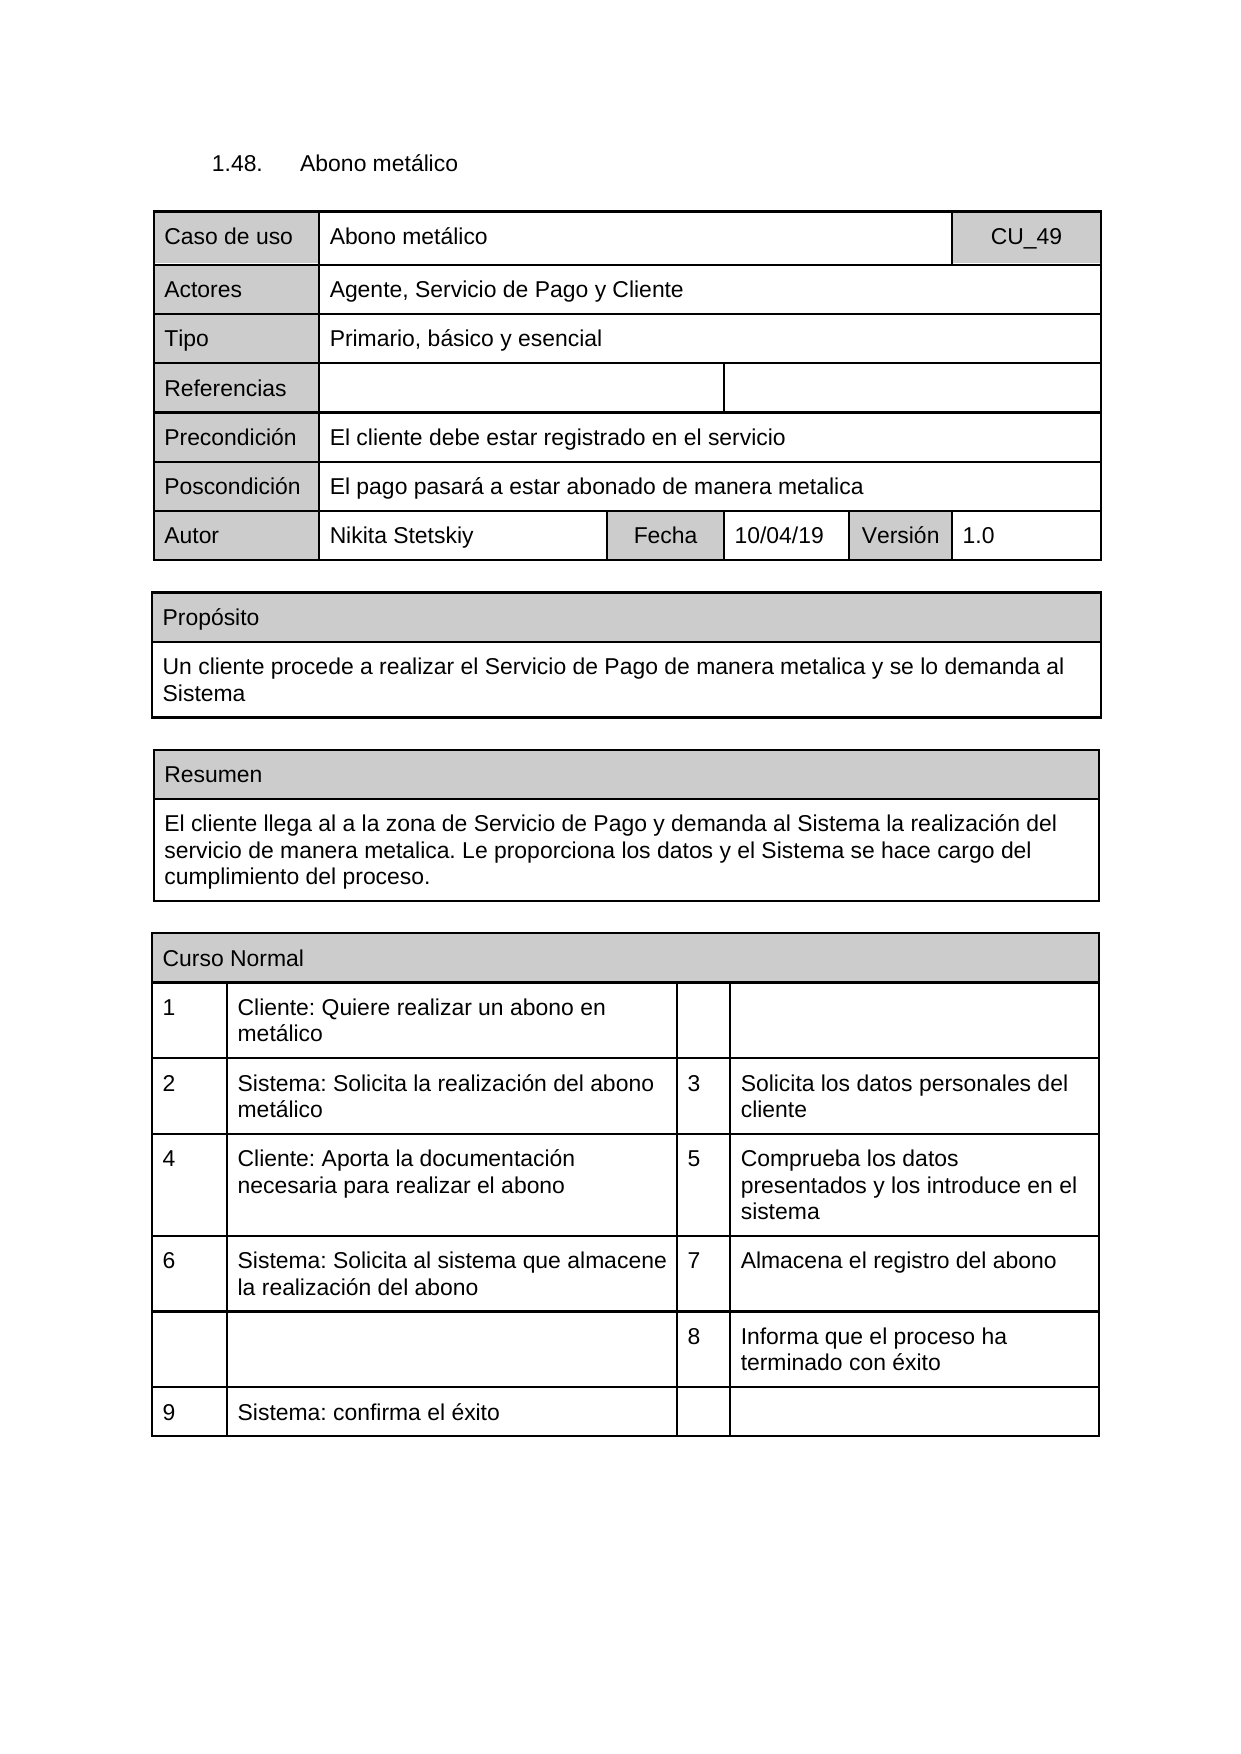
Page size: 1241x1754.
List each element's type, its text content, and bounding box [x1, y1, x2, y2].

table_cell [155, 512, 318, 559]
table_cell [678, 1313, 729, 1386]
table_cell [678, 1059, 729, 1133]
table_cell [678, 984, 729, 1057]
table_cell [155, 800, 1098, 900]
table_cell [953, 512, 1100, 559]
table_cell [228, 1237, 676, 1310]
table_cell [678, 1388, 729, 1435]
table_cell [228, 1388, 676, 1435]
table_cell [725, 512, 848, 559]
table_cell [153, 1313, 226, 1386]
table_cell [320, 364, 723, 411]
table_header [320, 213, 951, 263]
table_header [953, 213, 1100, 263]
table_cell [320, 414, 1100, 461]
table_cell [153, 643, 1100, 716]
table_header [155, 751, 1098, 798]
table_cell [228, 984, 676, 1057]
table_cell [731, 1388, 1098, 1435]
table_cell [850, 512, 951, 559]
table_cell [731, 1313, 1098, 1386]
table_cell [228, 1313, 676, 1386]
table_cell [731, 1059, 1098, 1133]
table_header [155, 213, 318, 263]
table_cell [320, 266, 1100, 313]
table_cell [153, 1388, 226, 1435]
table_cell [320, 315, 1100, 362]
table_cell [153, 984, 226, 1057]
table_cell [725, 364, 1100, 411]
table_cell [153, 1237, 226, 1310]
list Abono metálico [262, 150, 1090, 176]
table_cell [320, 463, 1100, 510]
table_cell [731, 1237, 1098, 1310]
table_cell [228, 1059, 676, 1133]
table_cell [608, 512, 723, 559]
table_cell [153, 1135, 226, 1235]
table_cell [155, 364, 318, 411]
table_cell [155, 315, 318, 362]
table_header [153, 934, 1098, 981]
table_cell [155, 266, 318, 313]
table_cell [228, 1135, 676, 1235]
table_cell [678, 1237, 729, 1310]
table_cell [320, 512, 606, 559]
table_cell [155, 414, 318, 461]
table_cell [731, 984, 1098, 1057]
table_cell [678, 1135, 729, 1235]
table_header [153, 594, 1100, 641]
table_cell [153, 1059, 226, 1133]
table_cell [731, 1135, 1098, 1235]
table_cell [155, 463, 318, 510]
